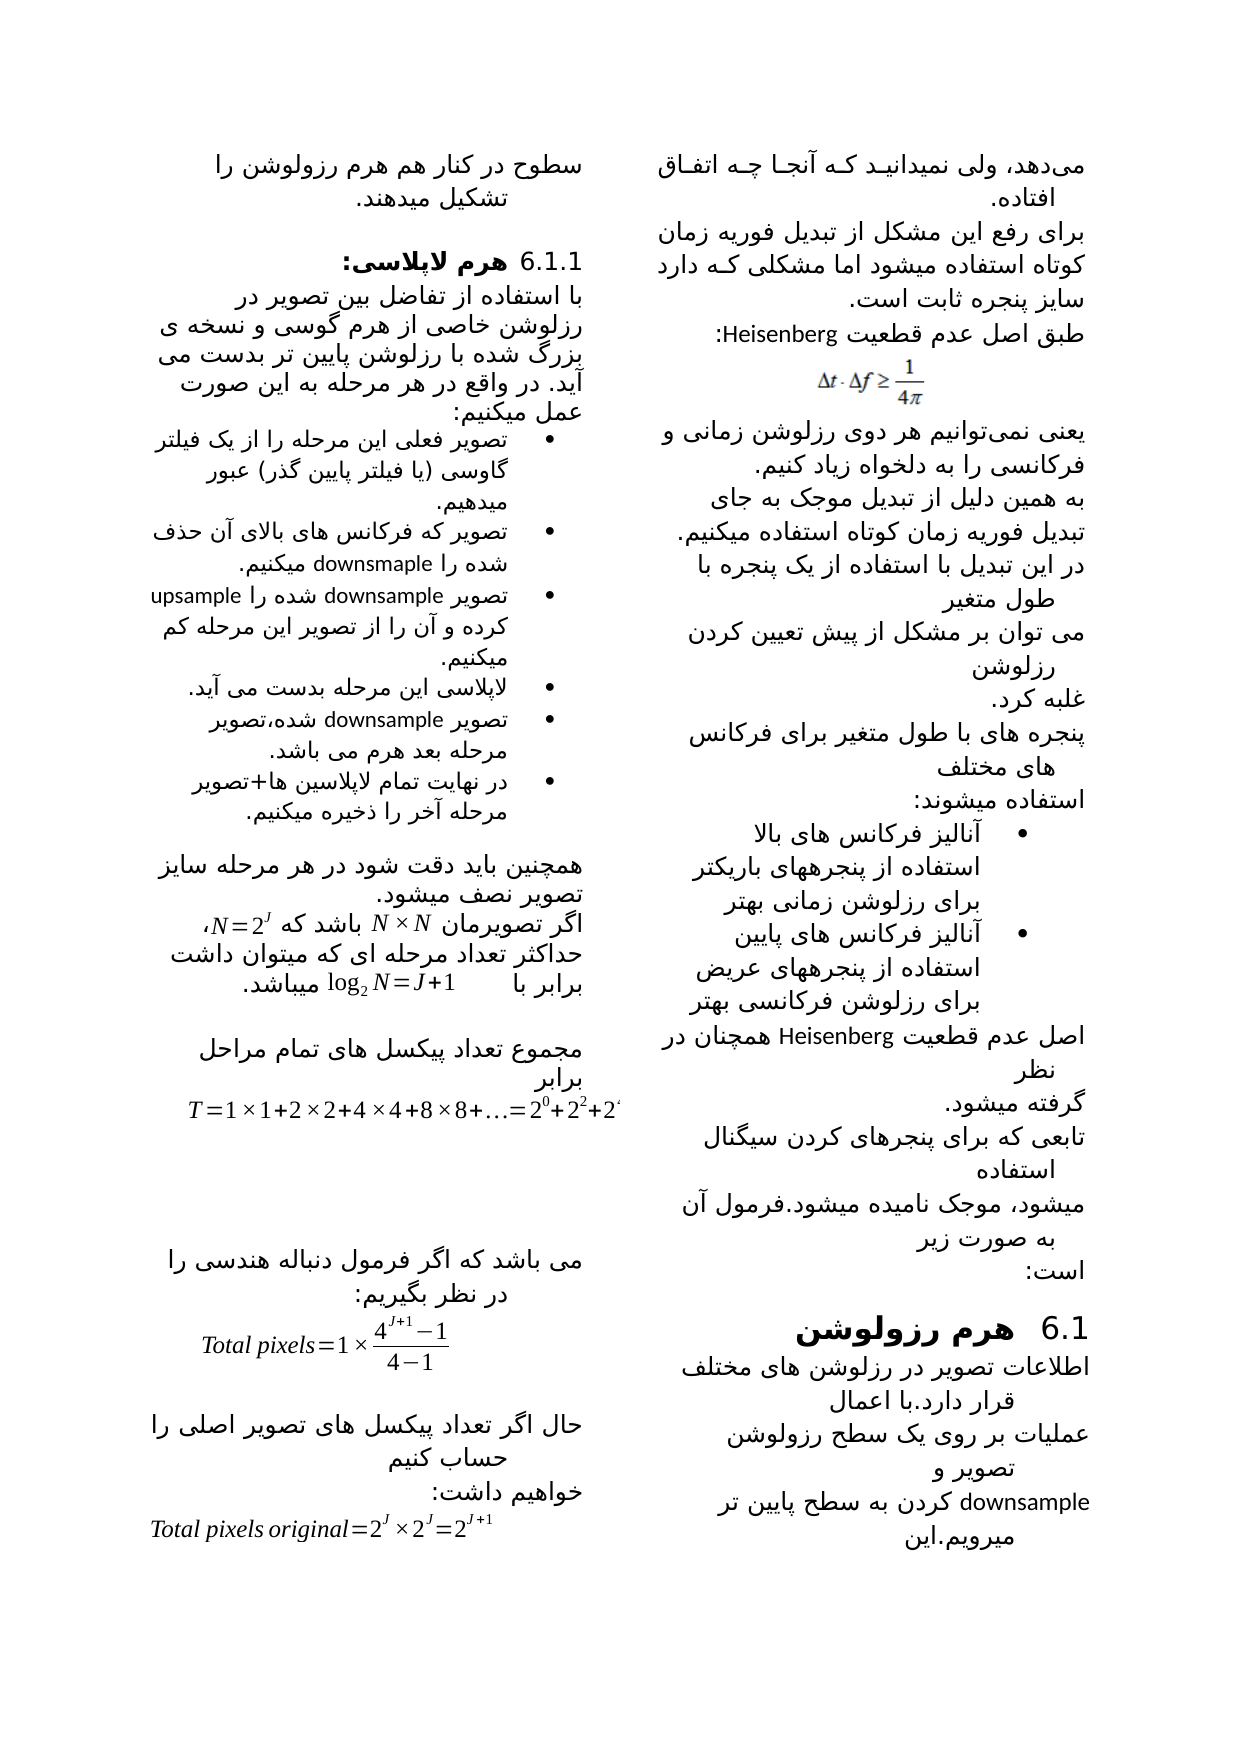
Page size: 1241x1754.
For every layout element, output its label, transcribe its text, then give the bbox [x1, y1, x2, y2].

list اصل عدم قطعیت Heisenberg همچنان در نظر [657, 1020, 1085, 1084]
list تصویر downsample شده،تصویر مرحله بعد هرم می باشد. [150, 705, 546, 764]
text 6.1.1 هرم لاپلاسی: [150, 247, 583, 276]
list آنالیز فرکانس های پایین استفاده از پنجره‏های عریض برای رزلوشن فرکانسی بهتر [657, 919, 1018, 1016]
text همچنین باید دقت شود در هر مرحله سایز تصویر نصف میشود. [150, 850, 583, 908]
list می‌دهد، ولی نمیدانید که آنجا چه اتفاق افتاده. [657, 150, 1085, 213]
list گرفته می‏شود. [657, 1088, 1085, 1118]
list تابعی که برای پنجره‏ای کردن سیگنال استفاده [657, 1122, 1085, 1185]
list طبق اصل عدم قطعیت Heisenberg: [657, 318, 1085, 348]
text سطوح در کنار هم هرم رزولوشن را تشکیل میدهند. [150, 150, 583, 213]
text حال اگر تعداد پیکسل های تصویر اصلی را حساب کنیم [150, 1410, 583, 1473]
text با استفاده از تفاضل بین تصویر در رزلوشن خاصی از هرم گوسی و نسخه ی بزرگ شده با رزلوشن پایین تر بدست می آید. در واقع در هر مرحله به این صورت عمل میکنیم: [150, 281, 583, 427]
text عملیات بر روی یک سطح رزولوشن تصویر و [657, 1419, 1090, 1482]
list آنالیز فرکانس های بالا استفاده از پنجره‏های باریک‏تر برای رزلوشن زمانی بهتر [657, 819, 1018, 915]
text می باشد که اگر فرمول دنباله هندسی را در نظر بگیریم: [150, 1246, 583, 1308]
list است: [657, 1256, 1085, 1285]
list لاپلاسی این مرحله بدست می آید. [150, 674, 546, 701]
list می‏شود، موجک نامیده می‏شود.فرمول آن به صورت زیر [657, 1189, 1085, 1252]
text اطلاعات تصویر در رزلوشن های مختلف قرار دارد.با اعمال [657, 1352, 1090, 1415]
list برای رفع این مشکل از تبدیل فوریه زمان کوتاه استفاده میشود اما مشکلی که دارد سایز پنجره ثابت است. [657, 217, 1085, 313]
list پنجره های با طول متغیر برای فرکانس های مختلف [657, 718, 1085, 781]
text downsample کردن به سطح پایین تر میرویم.این [657, 1487, 1090, 1551]
text 6.1 هرم رزولوشن [657, 1311, 1090, 1347]
list تصویر downsample شده را upsample کرده و آن را از تصویر این مرحله کم میکنیم. [150, 581, 546, 671]
list در نهایت تمام لاپلاسین ها+تصویر مرحله آخر را ذخیره میکنیم. [150, 768, 546, 825]
text اگر تصویرمان باشد که ، حداکثر تعداد مرحله ای که میتوان داشت برابر با میباشد. [150, 908, 583, 1000]
list تصویر فعلی این مرحله را از یک فیلتر گاوسی (یا فیلتر پایین گذر) عبور میدهیم. [150, 427, 546, 514]
list یعنی نمی‌توانیم هر دوی رزلوشن زمانی و فرکانسی را به دلخواه زیاد کنیم. [657, 416, 1085, 479]
list به همین دلیل از تبدیل موجک به جای تبدیل فوریه زمان کوتاه استفاده میکنیم. [657, 483, 1085, 546]
list غلبه کرد. [657, 685, 1085, 714]
text خواهیم داشت: [150, 1477, 583, 1506]
list تصویر که فرکانس های بالای آن حذف شده را downsmaple میکنیم. [150, 518, 546, 577]
picture [814, 352, 928, 412]
list می توان بر مشکل از پیش تعیین کردن رزلوشن [657, 618, 1085, 680]
text مجموع تعداد پیکسل های تمام مراحل برابر [150, 1034, 583, 1092]
list استفاده می‏شوند: [657, 785, 1085, 814]
list در این تبدیل با استفاده از یک پنجره با طول متغیر [657, 551, 1085, 613]
